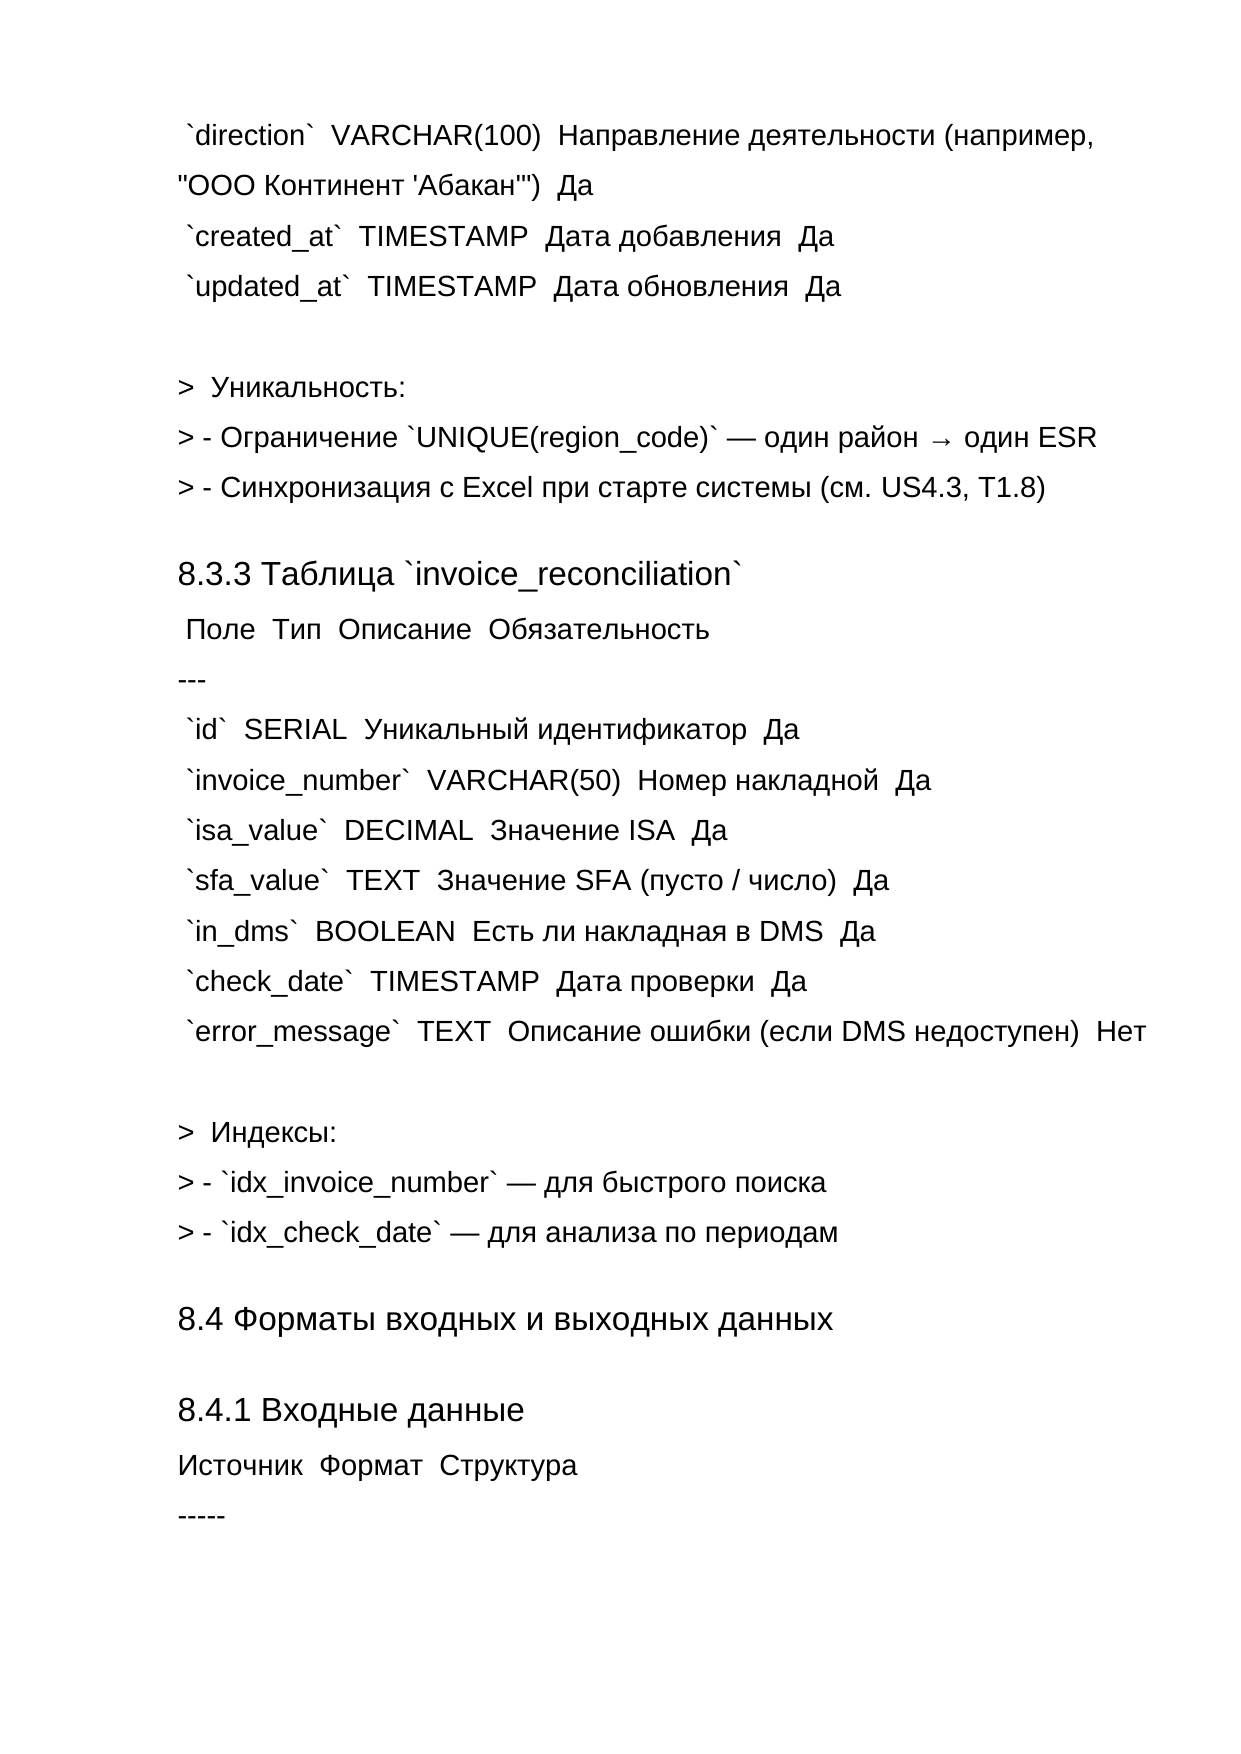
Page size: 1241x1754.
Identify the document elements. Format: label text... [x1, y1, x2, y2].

text 8.3.3 Таблица `invoice_reconciliation` [177, 554, 1152, 593]
text Поле Тип Описание Обязательность [177, 612, 1152, 645]
text `in_dms` BOOLEAN Есть ли накладная в DMS Да [177, 914, 1152, 947]
text > - `idx_check_date` — для анализа по периодам [177, 1216, 1152, 1249]
text `error_message` TEXT Описание ошибки (если DMS недоступен) Нет [177, 1014, 1152, 1048]
text > - Синхронизация с Excel при старте системы (см. US4.3, T1.8) [177, 470, 1152, 504]
text > - Ограничение `UNIQUE(region_code)` — один район → один ESR [177, 420, 1152, 453]
text > Индексы: [177, 1115, 1152, 1148]
text `created_at` TIMESTAMP Дата добавления Да [177, 219, 1152, 252]
text `sfa_value` TEXT Значение SFA (пусто / число) Да [177, 863, 1152, 897]
text `direction` VARCHAR(100) Направление деятельности (например, "ООО Континент 'Абакан'") Да [177, 118, 1152, 202]
text 8.4.1 Входные данные [177, 1391, 1152, 1429]
text > Уникальность: [177, 370, 1152, 403]
text `updated_at` TIMESTAMP Дата обновления Да [177, 269, 1152, 303]
text `check_date` TIMESTAMP Дата проверки Да [177, 964, 1152, 997]
text --- [177, 662, 1152, 696]
text ----- [177, 1498, 1152, 1532]
text 8.4 Форматы входных и выходных данных [177, 1299, 1152, 1338]
text `id` SERIAL Уникальный идентификатор Да [177, 712, 1152, 746]
text `isa_value` DECIMAL Значение ISA Да [177, 813, 1152, 847]
text `invoice_number` VARCHAR(50) Номер накладной Да [177, 763, 1152, 796]
text > - `idx_invoice_number` — для быстрого поиска [177, 1165, 1152, 1199]
text Источник Формат Структура [177, 1448, 1152, 1482]
